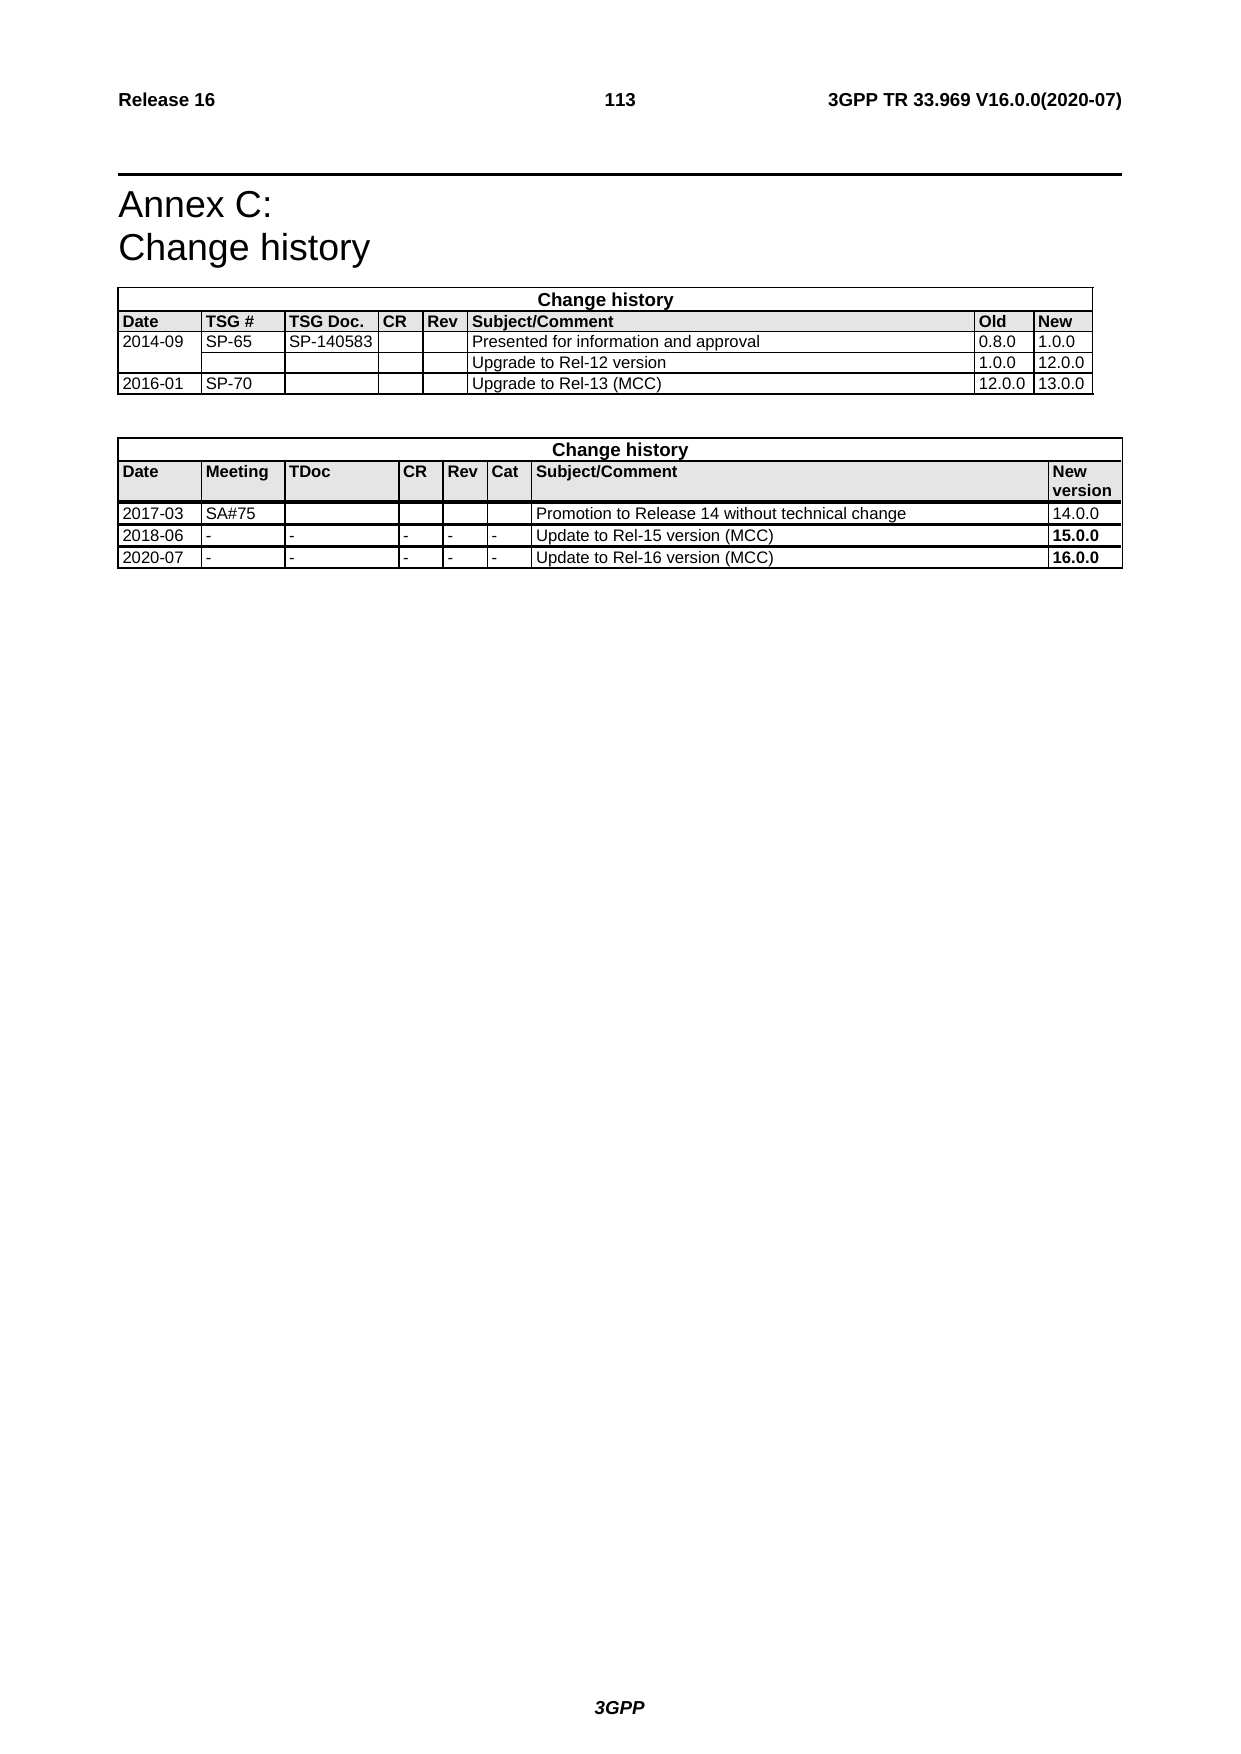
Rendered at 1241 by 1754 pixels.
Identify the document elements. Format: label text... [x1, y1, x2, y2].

table_cell Upgrade to Rel-13 (MCC) [468, 374, 974, 393]
table_cell - [400, 548, 442, 567]
table_cell Old [975, 312, 1033, 331]
table_cell 14.0.0 [1049, 500, 1122, 523]
table_cell [379, 332, 422, 351]
table_cell - [202, 526, 284, 545]
table_cell Update to Rel-15 version (MCC) [532, 526, 1048, 545]
table_cell Date [119, 462, 201, 500]
table_cell 12.0.0 [975, 374, 1033, 393]
table_cell [379, 353, 422, 372]
table_cell TDoc [286, 462, 398, 500]
table_cell TSG Doc. [286, 312, 378, 331]
table_cell - [286, 548, 398, 567]
table_cell 2017-03 [119, 504, 201, 523]
table_cell - [488, 526, 531, 545]
table_cell SP-140583 [286, 332, 378, 351]
table_cell - [488, 548, 531, 567]
table_cell Presented for information and approval [468, 332, 974, 351]
table_cell CR [379, 312, 422, 331]
table_cell - [400, 526, 442, 545]
table_cell 2018-06 [119, 526, 201, 545]
table_cell TSG # [202, 312, 284, 331]
table_cell - [202, 548, 284, 567]
table_cell Meeting [202, 462, 284, 500]
table_cell 1.0.0 [1035, 332, 1092, 351]
table_cell [488, 504, 531, 523]
table_cell 1.0.0 [975, 353, 1033, 372]
table_cell SP-65 [202, 332, 284, 351]
table_cell [379, 374, 422, 393]
table_cell 2020-07 [119, 548, 201, 567]
table_cell [286, 504, 398, 523]
table_cell Cat [488, 462, 531, 500]
table_cell [444, 504, 487, 523]
table_cell 2014-09 [119, 332, 201, 372]
table_cell [424, 353, 467, 372]
table_cell Rev [444, 462, 487, 500]
table_cell 16.0.0 [1049, 545, 1122, 567]
table_cell [202, 353, 284, 372]
table_cell [424, 332, 467, 351]
table_cell Promotion to Release 14 without technical change [532, 504, 1048, 523]
table_cell Rev [424, 312, 467, 331]
table_cell SA#75 [202, 504, 284, 523]
table_cell Upgrade to Rel-12 version [468, 353, 974, 372]
table_cell 15.0.0 [1049, 523, 1122, 545]
table_cell Update to Rel-16 version (MCC) [532, 548, 1048, 567]
table_cell New [1035, 312, 1092, 331]
table_cell 0.8.0 [975, 332, 1033, 351]
table_cell Date [119, 312, 201, 331]
table_cell New version [1049, 460, 1122, 500]
table_cell [286, 353, 378, 372]
table_cell 12.0.0 [1035, 353, 1092, 372]
table_cell CR [400, 462, 442, 500]
table_header Change history [119, 439, 1122, 460]
table_cell [286, 374, 378, 393]
table_cell - [444, 548, 487, 567]
table_cell [424, 374, 467, 393]
table_cell 13.0.0 [1035, 374, 1092, 393]
table_cell SP-70 [202, 374, 284, 393]
subtitle Annex C: Change history [118, 176, 1122, 268]
table_cell [400, 504, 442, 523]
table_cell Subject/Comment [468, 312, 974, 331]
table_cell 2016-01 [119, 374, 201, 393]
table_header Change history [119, 288, 1092, 310]
table_cell - [286, 526, 398, 545]
table_cell - [444, 526, 487, 545]
table_cell Subject/Comment [532, 462, 1048, 500]
